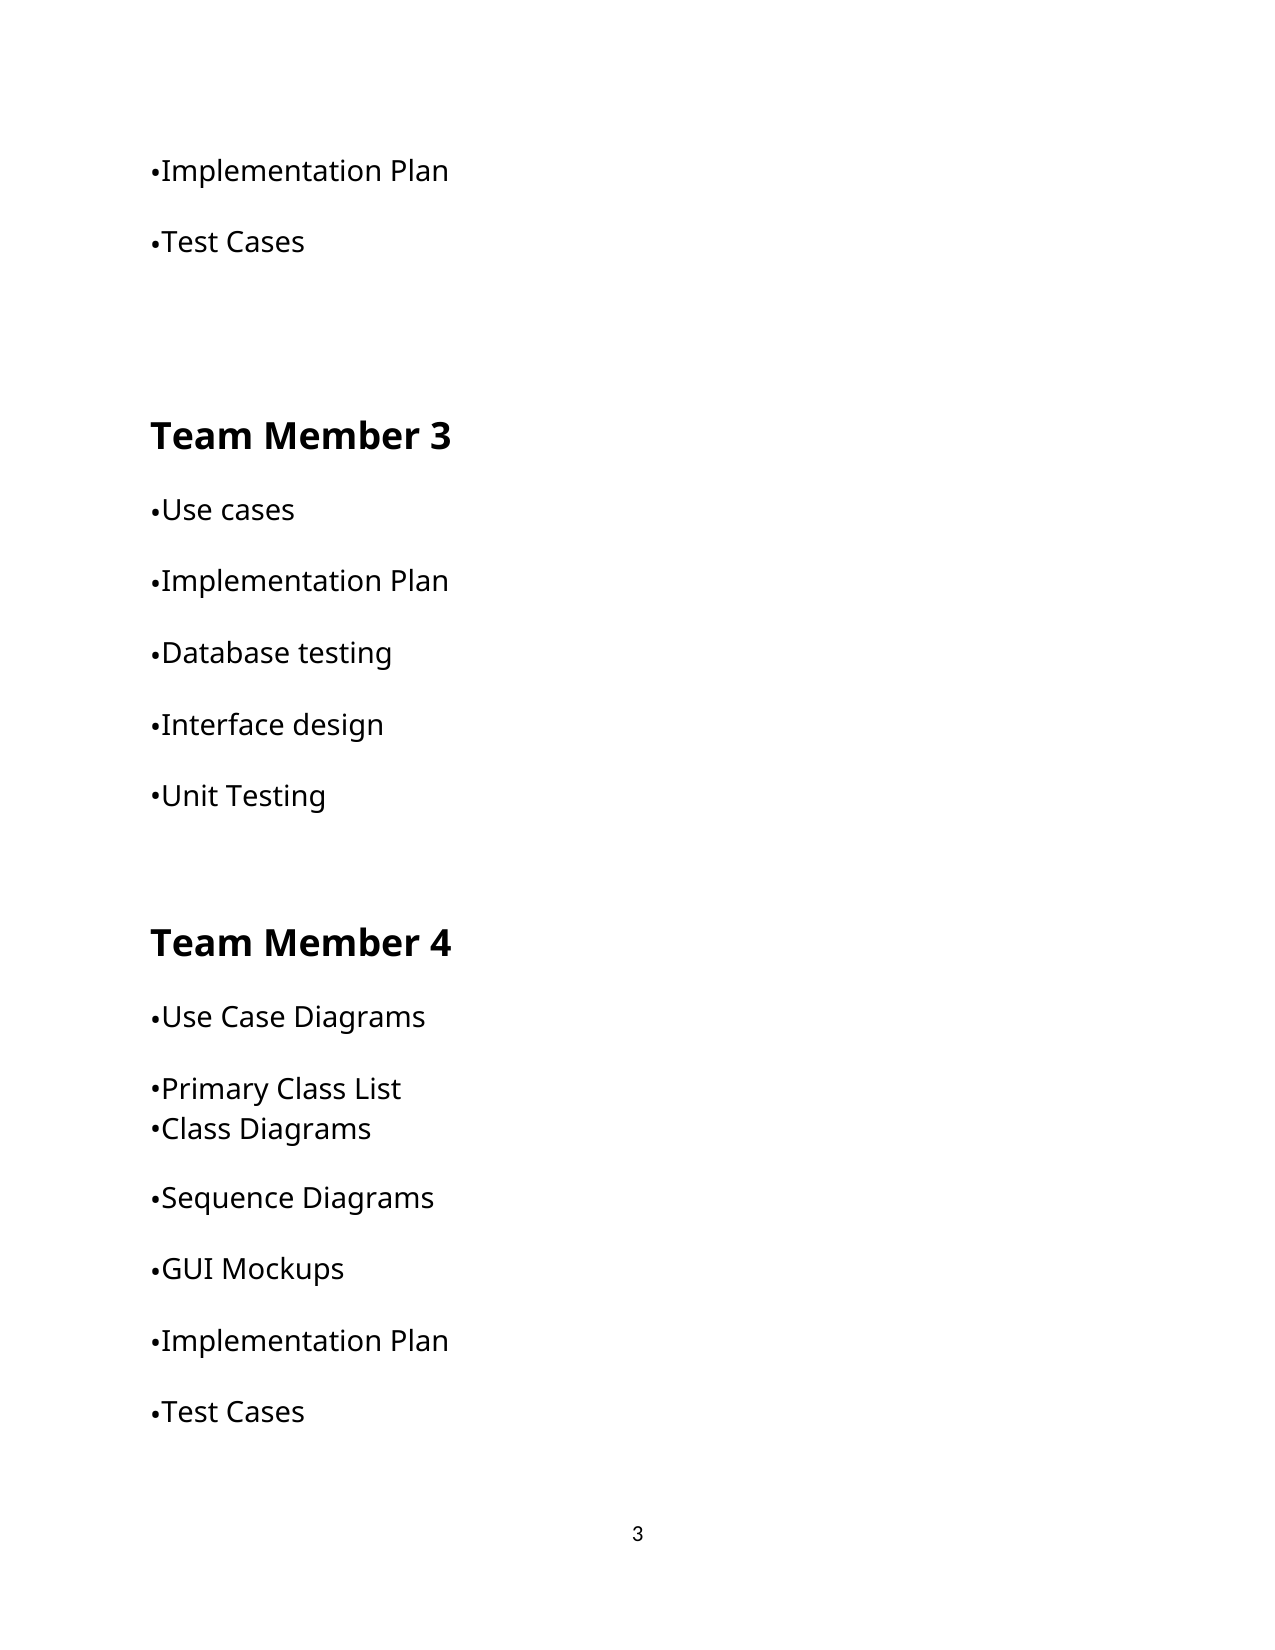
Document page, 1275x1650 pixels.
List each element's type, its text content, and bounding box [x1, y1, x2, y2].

text •Sequence Diagrams [150, 1177, 1125, 1219]
text Team Member 4 [150, 917, 1125, 968]
text •Use cases [150, 489, 1125, 532]
text •GUI Mockups [150, 1248, 1125, 1291]
text •Unit Testing [150, 775, 1125, 815]
text •Primary Class List •Class Diagrams [150, 1068, 1125, 1148]
text •Database testing [150, 632, 1125, 675]
text •Implementation Plan [150, 150, 1125, 192]
text •Interface design [150, 704, 1125, 746]
text •Test Cases [150, 222, 1125, 264]
text •Implementation Plan [150, 561, 1125, 603]
text Team Member 3 [150, 409, 1125, 460]
text •Test Cases [150, 1392, 1125, 1434]
text •Use Case Diagrams [150, 997, 1125, 1039]
text •Implementation Plan [150, 1320, 1125, 1362]
